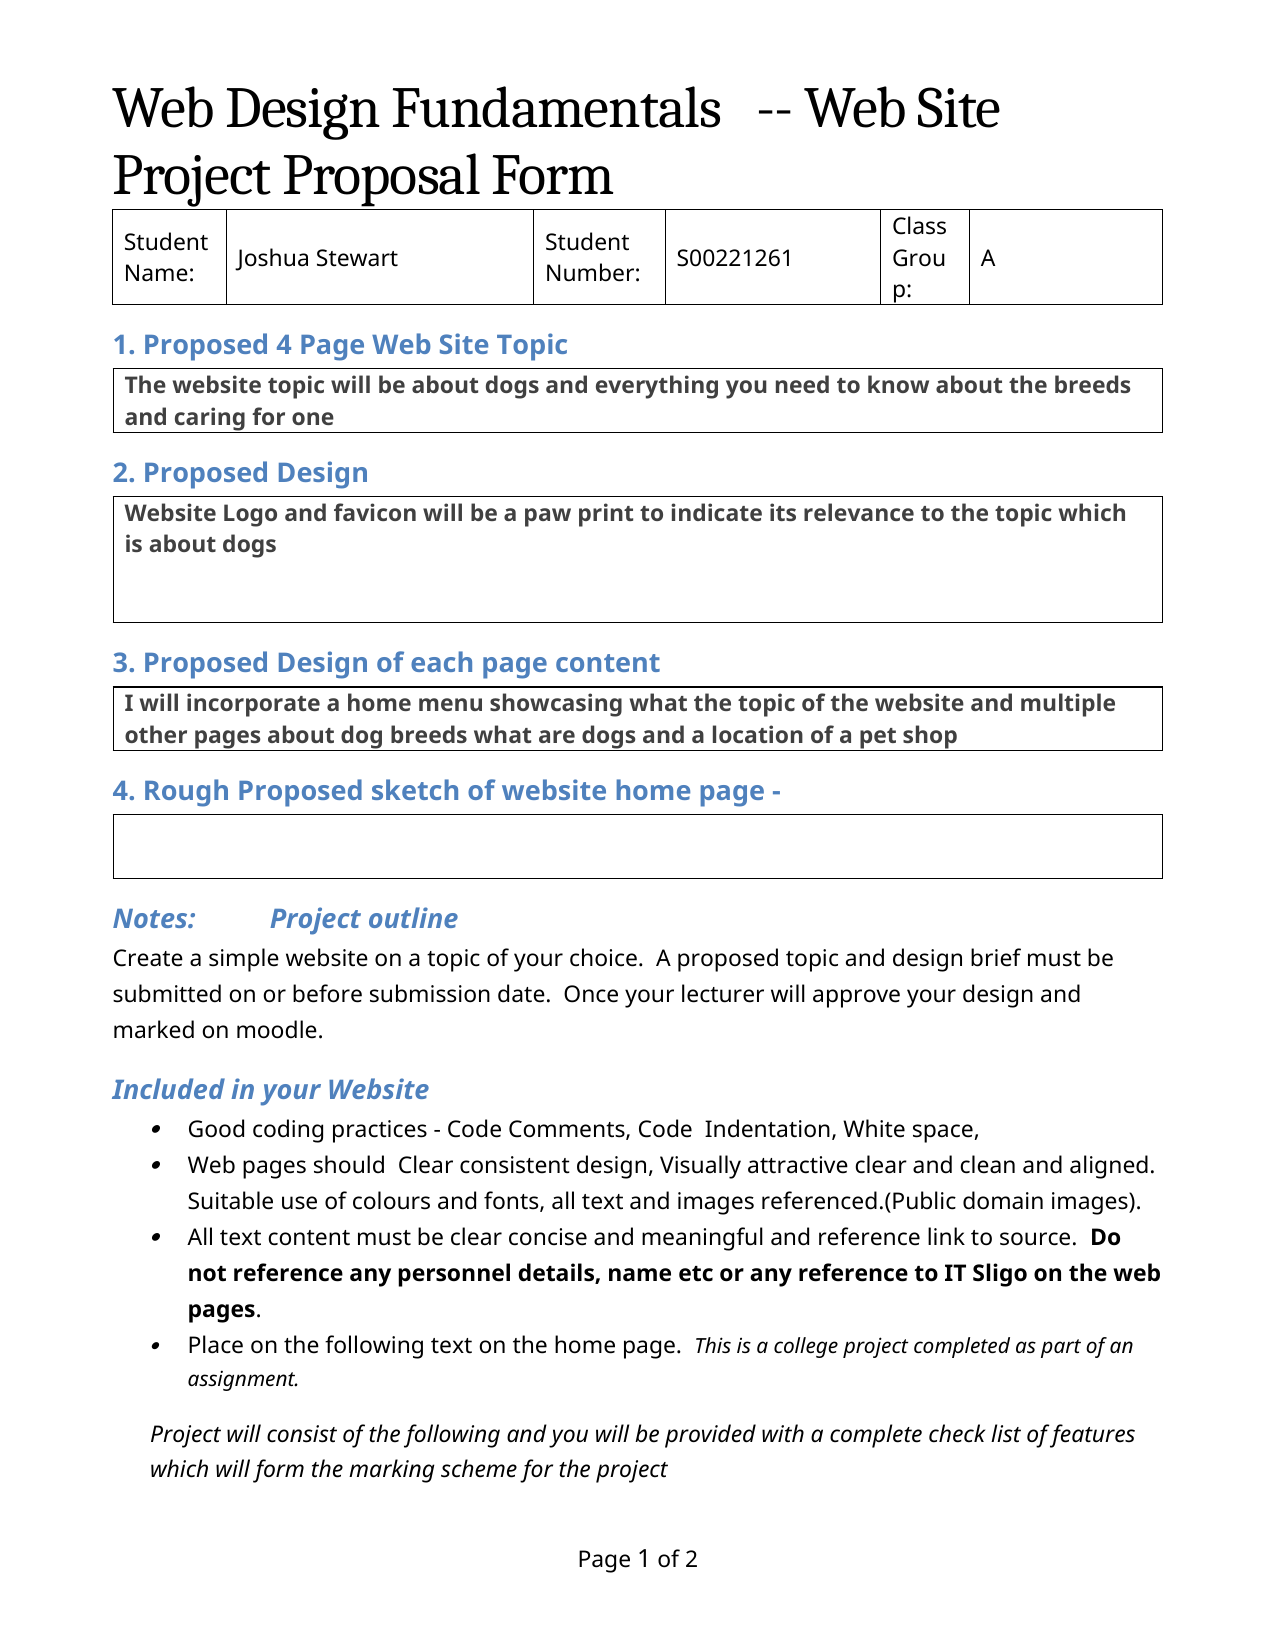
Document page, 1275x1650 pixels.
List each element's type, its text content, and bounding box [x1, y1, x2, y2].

table_header A [970, 210, 1162, 304]
table_header Student Number: [534, 210, 665, 304]
table_header Class Group: [881, 210, 969, 304]
table_header Joshua Stewart [227, 210, 533, 304]
table_header Website Logo and favicon will be a paw print to indicate its relevance to the topic which is about dogs [114, 497, 1162, 622]
table_header [114, 815, 1162, 878]
subtitle 2. Proposed Design [112, 454, 1162, 491]
list Web pages should Clear consistent design, Visually attractive clear and clean and aligned. Suitable use of colours and fonts, all text and images referenced.(Public domain images). [150, 1149, 1162, 1216]
text Create a simple website on a topic of your choice. A proposed topic and design brief must be submitted on or before submission date. Once your lecturer will approve your design and marked on moodle. [112, 942, 1162, 1045]
subtitle 1. Proposed 4 Page Web Site Topic [112, 326, 1162, 363]
subtitle Notes: Project outline [112, 899, 1162, 936]
list Good coding practices - Code Comments, Code Indentation, White space, [150, 1113, 1162, 1144]
table_header The website topic will be about dogs and everything you need to know about the breeds and caring for one [114, 369, 1162, 432]
table_header I will incorporate a home menu showcasing what the topic of the website and multiple other pages about dog breeds what are dogs and a location of a pet shop [114, 688, 1162, 750]
list All text content must be clear concise and meaningful and reference link to source. Do not reference any personnel details, name etc or any reference to IT Sligo on the web pages. [150, 1221, 1162, 1324]
subtitle 3. Proposed Design of each page content [112, 644, 1162, 681]
list Place on the following text on the home page. This is a college project completed as part of an assignment. [150, 1329, 1162, 1392]
table_header Student Name: [113, 210, 226, 304]
table_header S00221261 [666, 210, 880, 304]
subtitle Included in your Website [112, 1071, 1162, 1107]
text Project will consist of the following and you will be provided with a complete check list of features which will form the marking scheme for the project [150, 1417, 1162, 1485]
subtitle 4. Rough Proposed sketch of website home page - [112, 772, 1162, 809]
